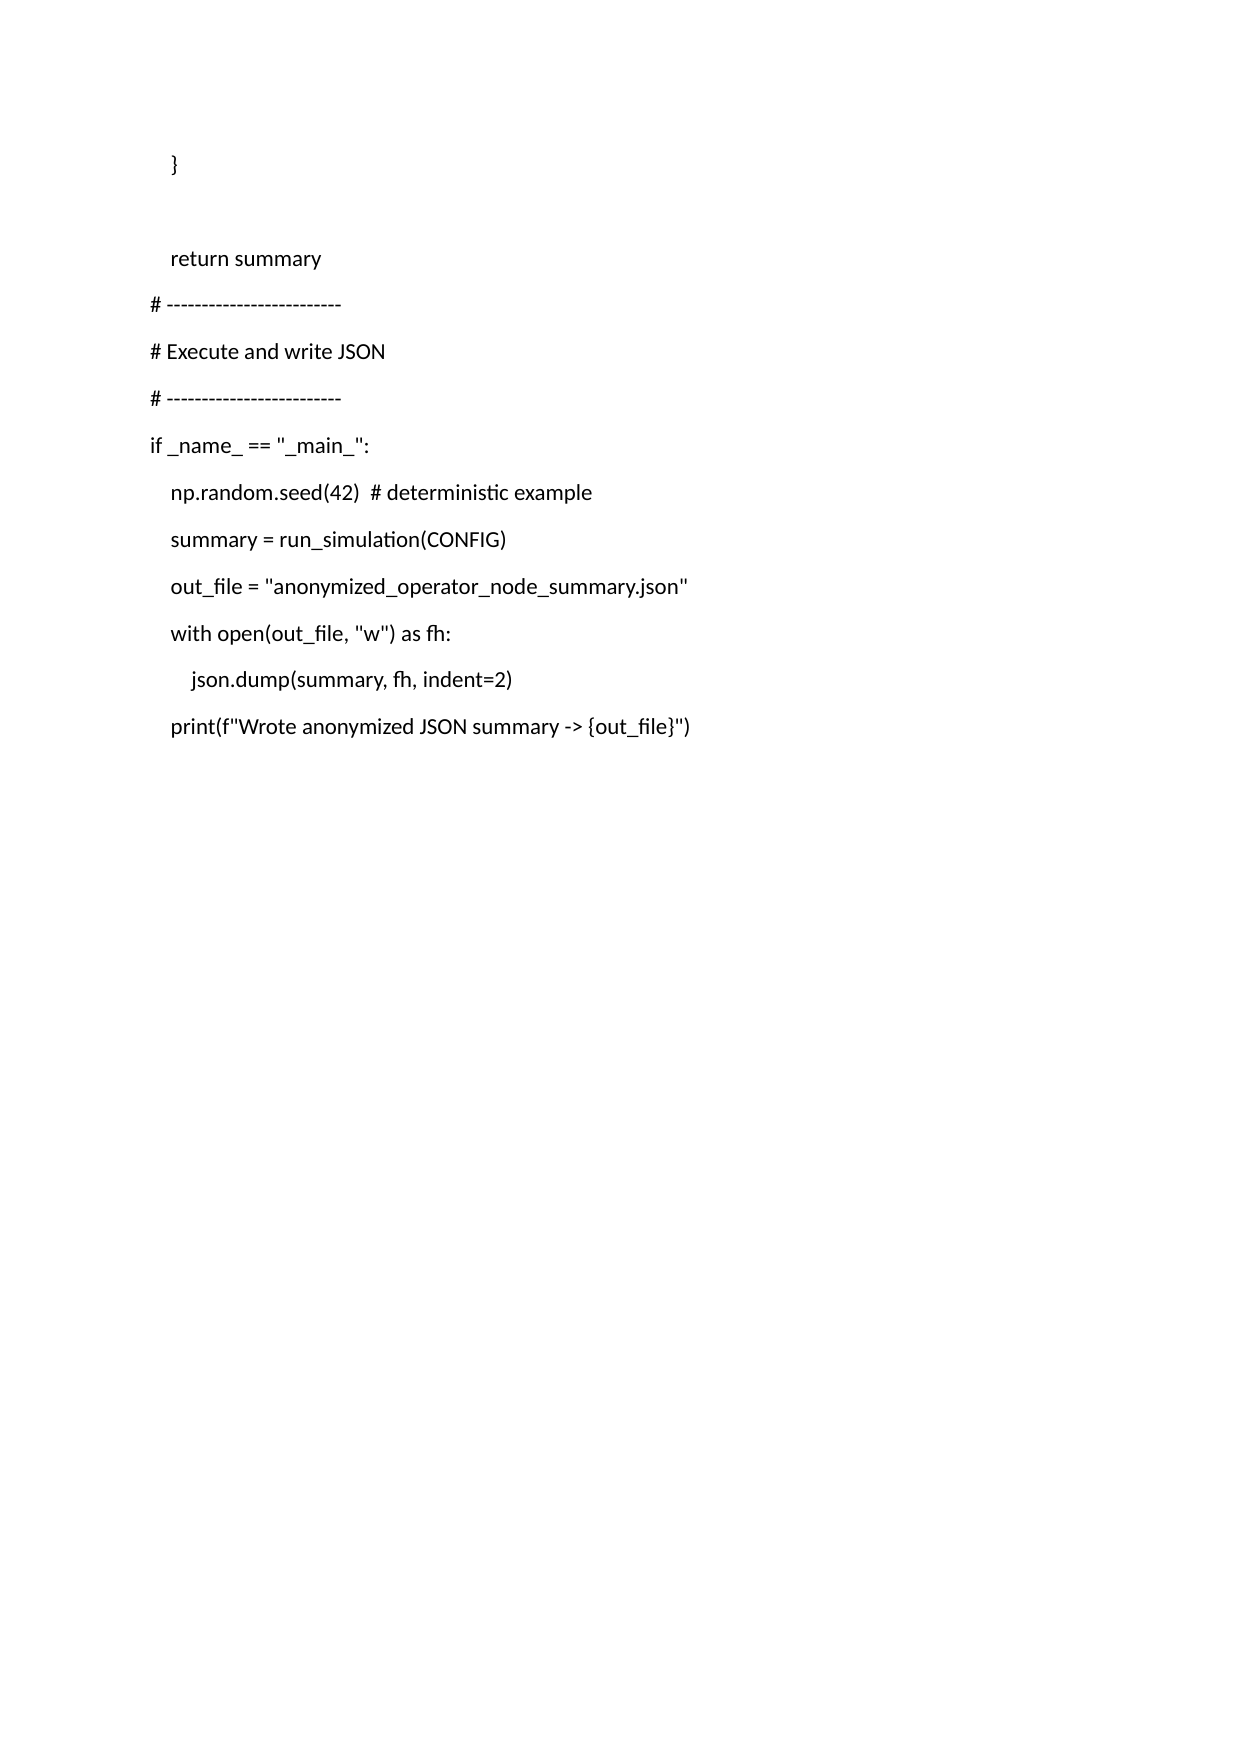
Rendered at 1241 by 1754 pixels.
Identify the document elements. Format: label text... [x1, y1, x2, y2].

text if _name_ == "_main_": [150, 431, 1090, 459]
text # Execute and write JSON [150, 337, 1090, 366]
text # ------------------------- [150, 384, 1090, 412]
text json.dump(summary, fh, indent=2) [150, 666, 1090, 694]
text return summary [150, 244, 1090, 272]
text # ------------------------- [150, 291, 1090, 319]
text } [150, 150, 1090, 178]
text out_file = "anonymized_operator_node_summary.json" [150, 572, 1090, 600]
text print(f"Wrote anonymized JSON summary -> {out_file}") [150, 712, 1090, 741]
text with open(out_file, "w") as fh: [150, 619, 1090, 647]
text np.random.seed(42) # deterministic example [150, 478, 1090, 506]
text summary = run_simulation(CONFIG) [150, 525, 1090, 553]
